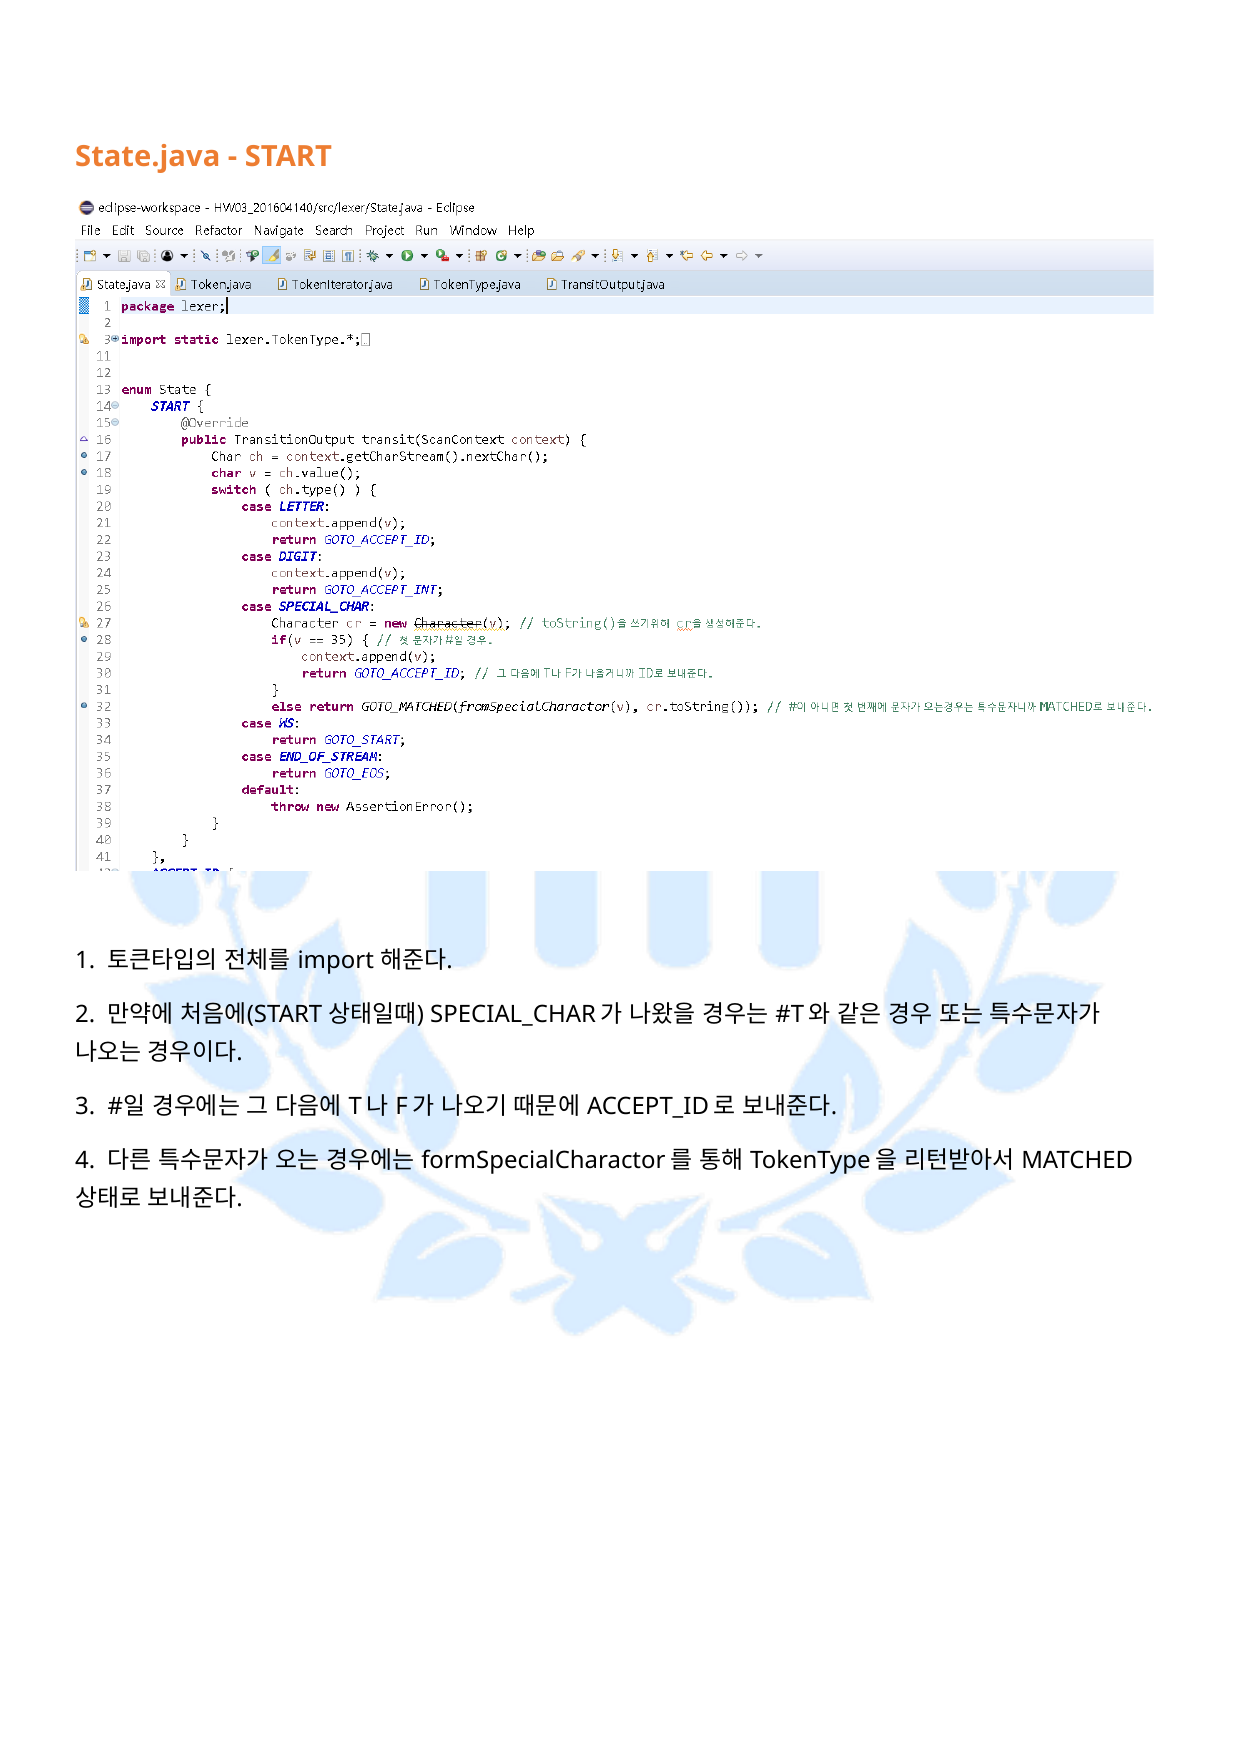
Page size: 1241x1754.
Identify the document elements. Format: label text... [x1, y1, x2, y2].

text 2. 만약에 처음에(START 상태일때) SPECIAL_CHAR가 나왔을 경우는 #T와 같은 경우 또는 특수문자가 나오는 경우이다. [75, 995, 1165, 1067]
text 4. 다른 특수문자가 오는 경우에는 formSpecialCharactor를 통해 TokenType을 리턴받아서 MATCHED상태로 보내준다. [75, 1141, 1165, 1213]
text State.java - START [75, 136, 1165, 175]
picture [75, 195, 1154, 871]
text 1. 토큰타입의 전체를 import 해준다. [75, 941, 1165, 976]
text 3. #일 경우에는 그 다음에 T나 F가 나오기 때문에 ACCEPT_ID로 보내준다. [75, 1087, 1165, 1122]
